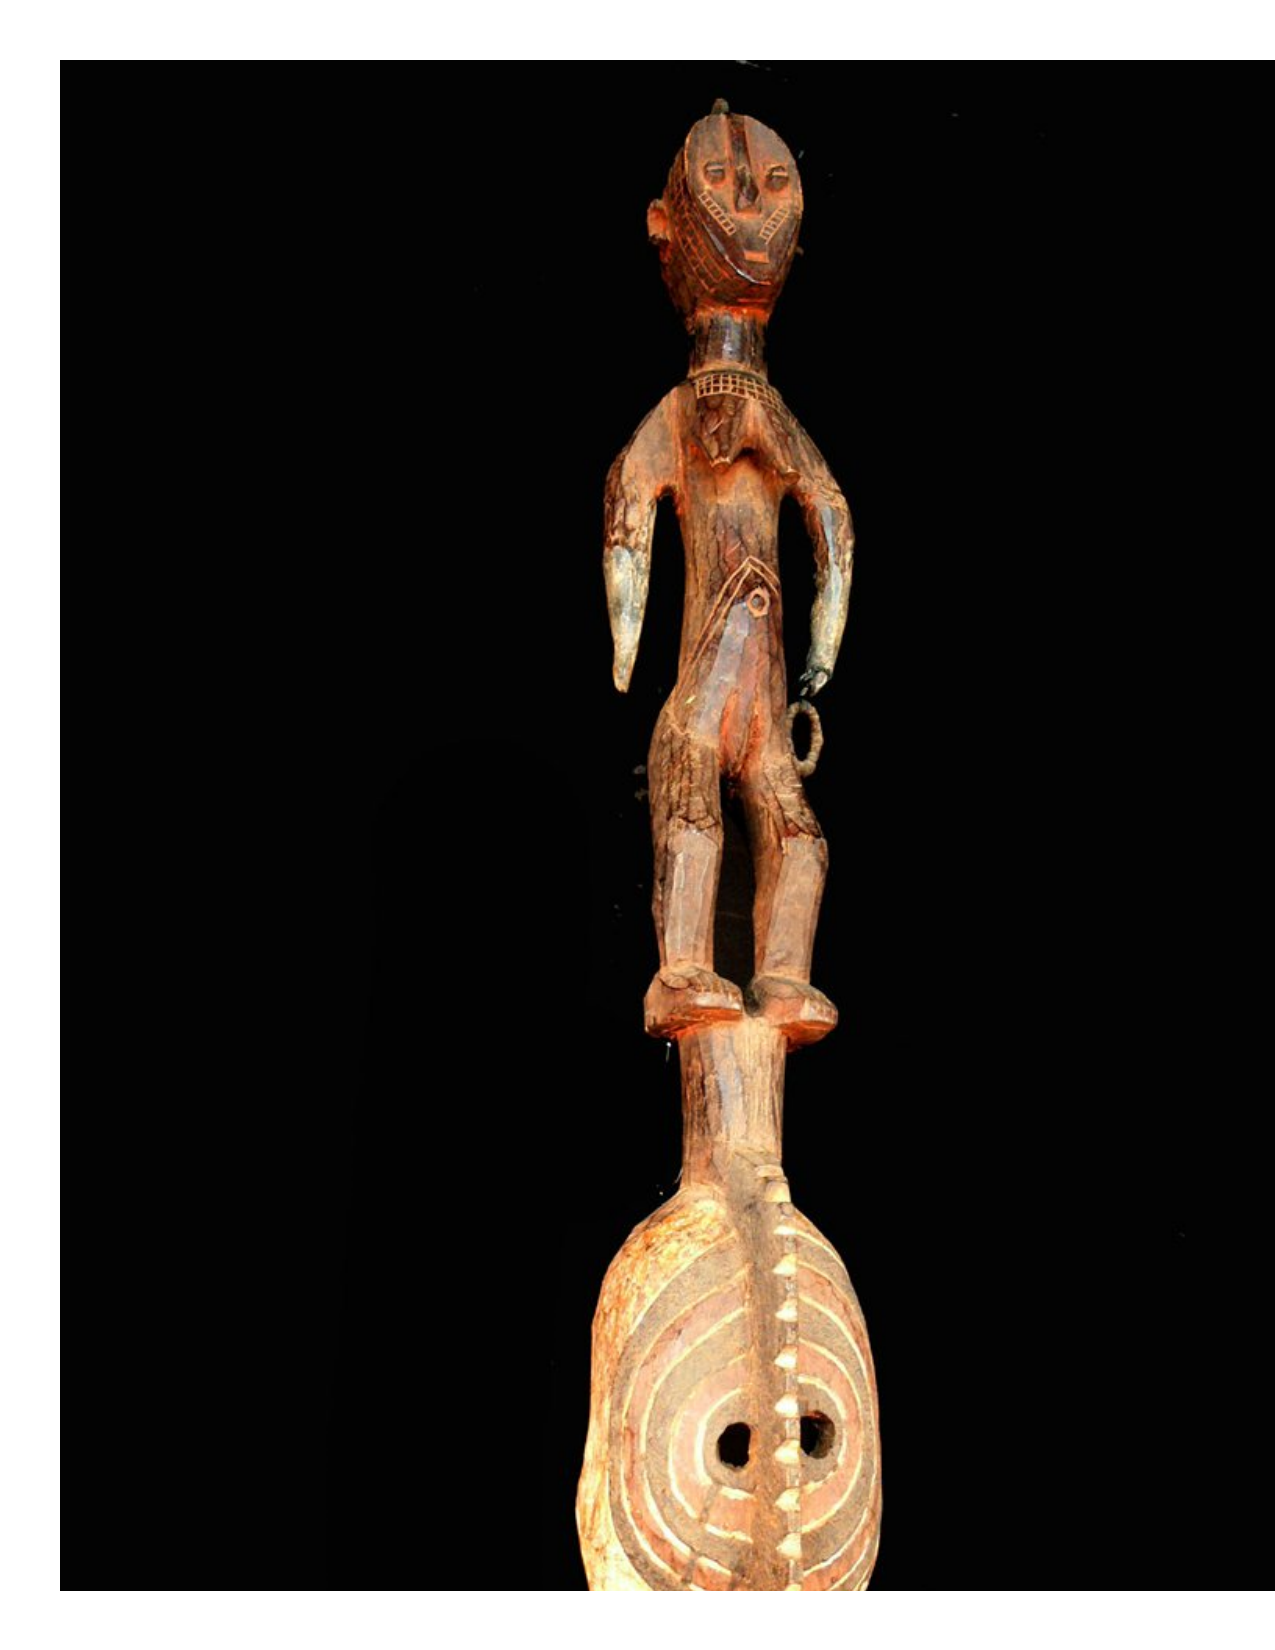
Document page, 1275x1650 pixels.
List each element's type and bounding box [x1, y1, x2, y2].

picture [60, 60, 1275, 1591]
